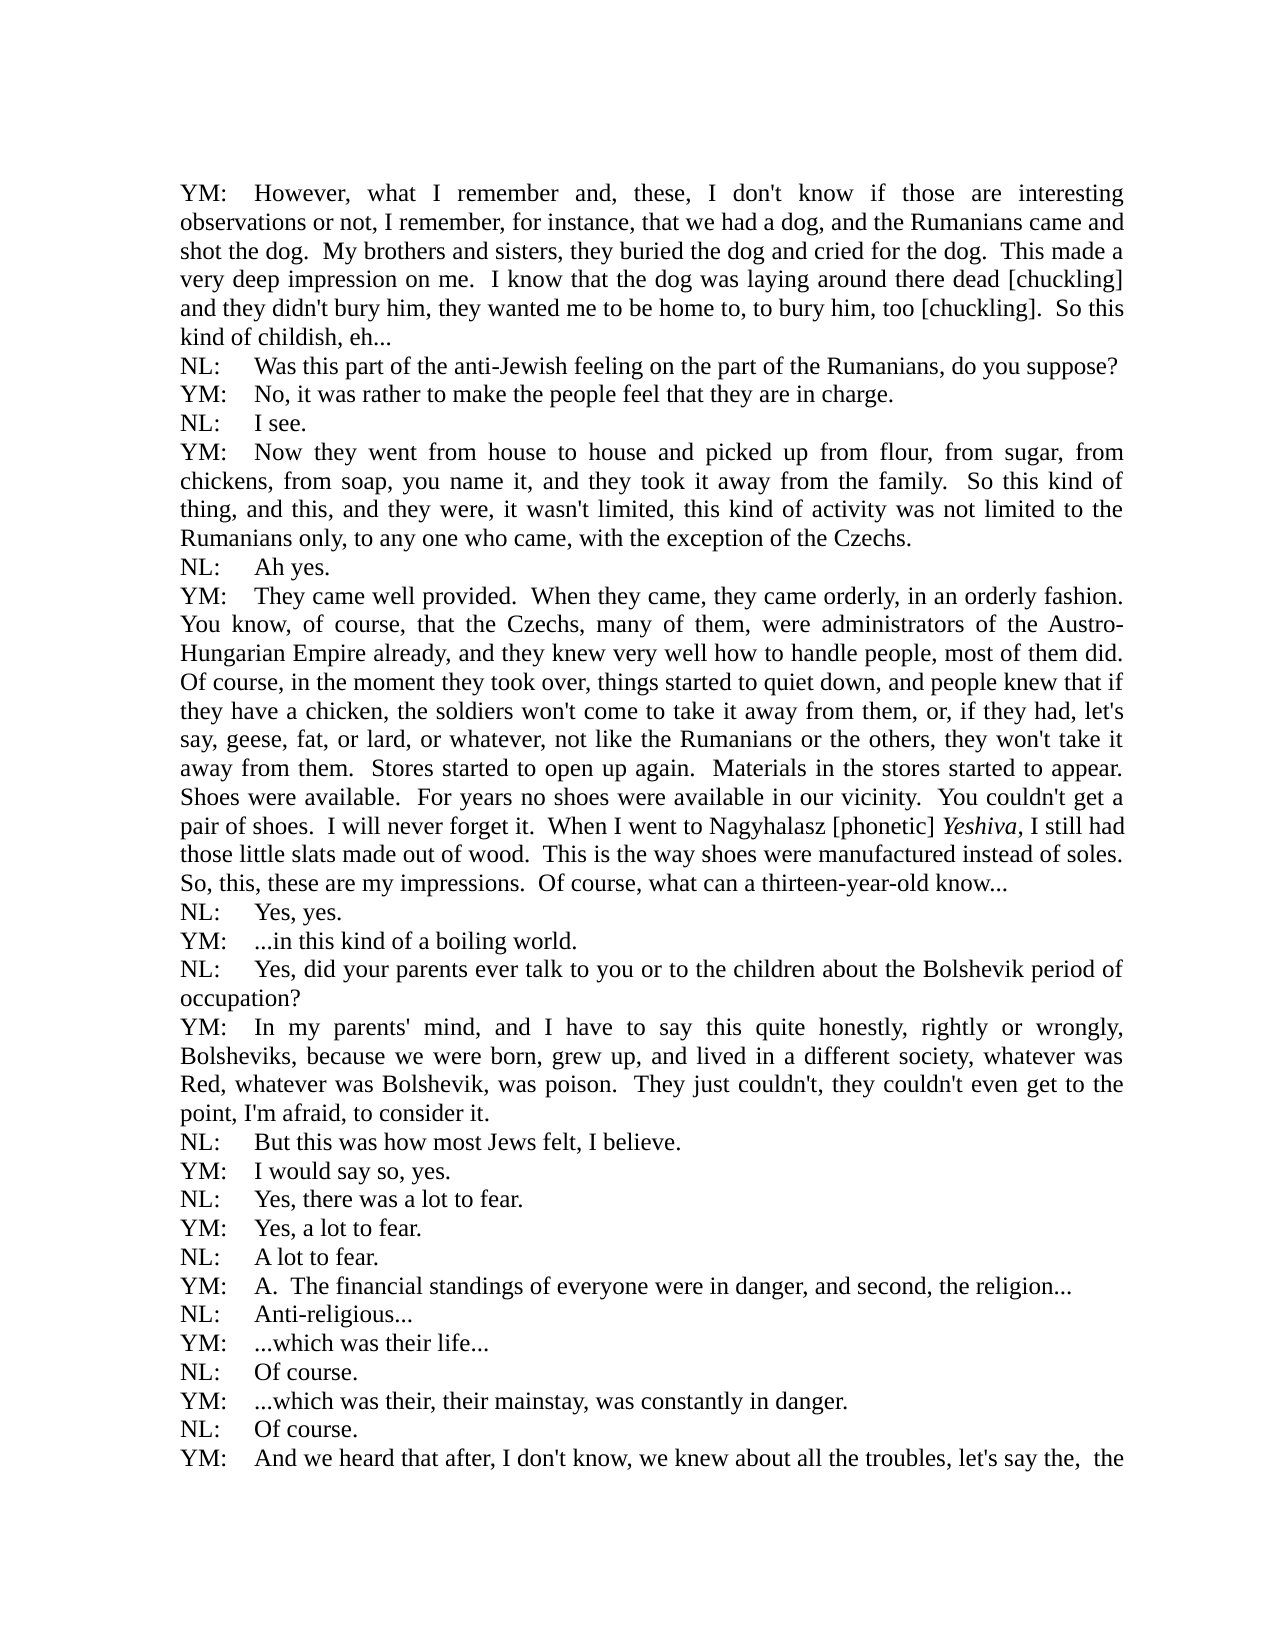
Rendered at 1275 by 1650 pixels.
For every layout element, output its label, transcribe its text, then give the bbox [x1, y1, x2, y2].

text YM: ...which was their, their mainstay, was constantly in danger. [180, 1414, 1125, 1443]
text NL: But this was how most Jews felt, I believe. [180, 1156, 1125, 1184]
text NL: Anti-religious... [180, 1328, 1125, 1357]
text YM: ...which was their life... [180, 1357, 1125, 1386]
text NL: I see. [180, 437, 1125, 466]
text YM: However, what I remember and, these, I don't know if those are interesting observations or not, I remember, for instance, that we had a dog, and the Rumanians came and shot the dog. My brothers and sisters, they buried the dog and cried for the dog. This made a very deep impression on me. I know that the dog was laying around there dead [chuckling] and they didn't bury him, they wanted me to be home to, to bury him, too [chuckling]. So this kind of childish, eh... [180, 207, 1125, 379]
text NL: Ah yes. [180, 581, 1125, 609]
text NL: A lot to fear. [180, 1271, 1125, 1299]
text NL: Of course. [180, 1443, 1125, 1472]
text YM: A. The financial standings of everyone were in danger, and second, the religion... [180, 1299, 1125, 1328]
text YM: I would say so, yes. [180, 1184, 1125, 1213]
text YM: They came well provided. When they came, they came orderly, in an orderly fashion. You know, of course, that the Czechs, many of them, were administrators of the Austro-Hungarian Empire already, and they knew very well how to handle people, most of them did. Of course, in the moment they took over, things started to quiet down, and people knew that if they have a chicken, the soldiers won't come to take it away from them, or, if they had, let's say, geese, fat, or lard, or whatever, not like the Rumanians or the others, they won't take it away from them. Stores started to open up again. Materials in the stores started to appear. Shoes were available. For years no shoes were available in our vicinity. You couldn't get a pair of shoes. I will never forget it. When I went to Nagyhalasz [phonetic] Yeshiva, I still had those little slats made out of wood. This is the way shoes were manufactured instead of soles. So, this, these are my impressions. Of course, what can a thirteen-year-old know... [180, 609, 1125, 926]
text YM: Yes, a lot to fear. [180, 1242, 1125, 1271]
text NL: Yes. [180, 178, 1125, 207]
text YM: ...in this kind of a boiling world. [180, 954, 1125, 983]
text NL: Yes, there was a lot to fear. [180, 1213, 1125, 1242]
text NL: Yes, yes. [180, 926, 1125, 954]
text YM: In my parents' mind, and I have to say this quite honestly, rightly or wrongly, Bolsheviks, because we were born, grew up, and lived in a different society, whatever was Red, whatever was Bolshevik, was poison. They just couldn't, they couldn't even get to the point, I'm afraid, to consider it. [180, 1041, 1125, 1156]
text NL: Of course. [180, 1386, 1125, 1414]
text NL: Was this part of the anti-Jewish feeling on the part of the Rumanians, do you suppose? [180, 379, 1125, 408]
text YM: No, it was rather to make the people feel that they are in charge. [180, 408, 1125, 437]
text YM: Now they went from house to house and picked up from flour, from sugar, from chickens, from soap, you name it, and they took it away from the family. So this kind of thing, and this, and they were, it wasn't limited, this kind of activity was not limited to the Rumanians only, to any one who came, with the exception of the Czechs. [180, 466, 1125, 581]
text NL: Yes, did your parents ever talk to you or to the children about the Bolshevik period of occupation? [180, 983, 1125, 1041]
